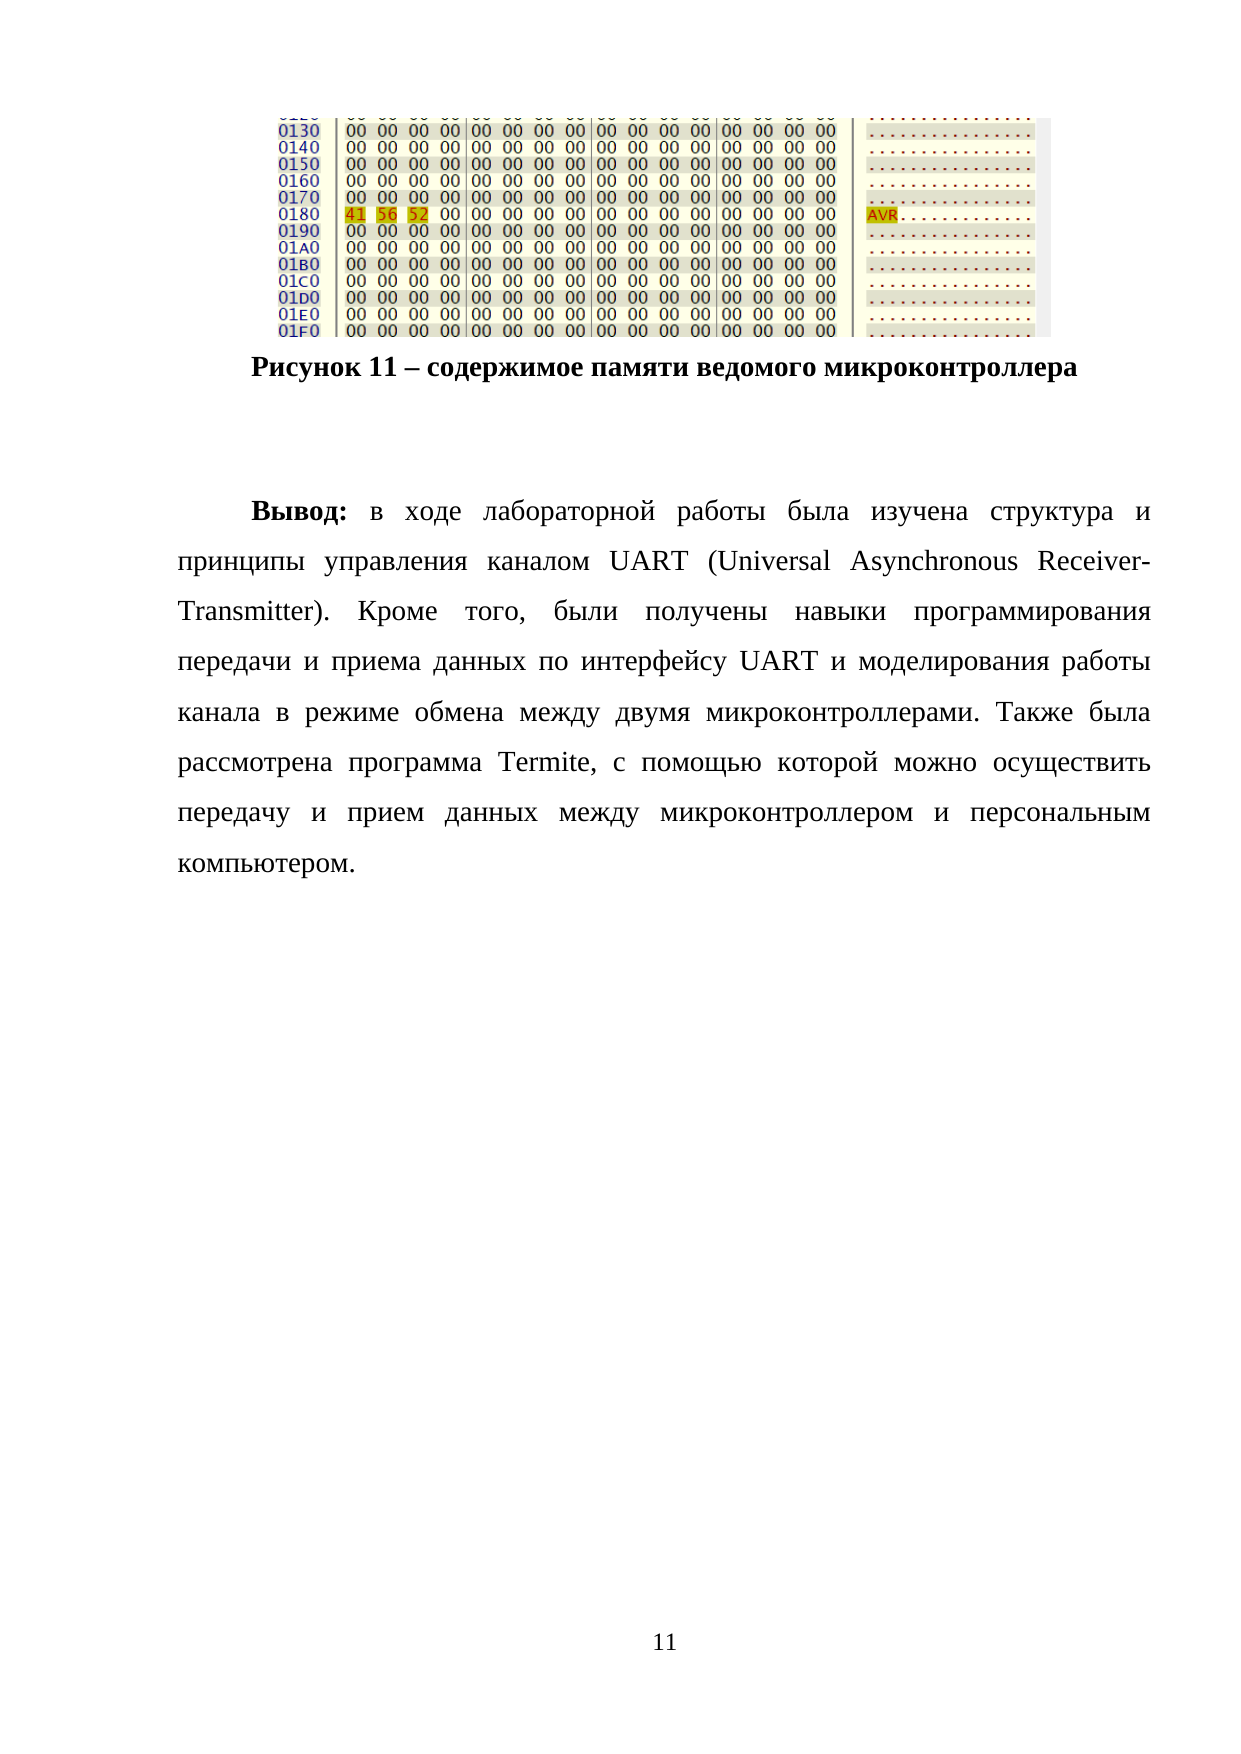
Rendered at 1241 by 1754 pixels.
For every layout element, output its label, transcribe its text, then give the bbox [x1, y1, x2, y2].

picture [277, 118, 1051, 337]
text Рисунок 11 – содержимое памяти ведомого микроконтроллера [177, 349, 1152, 382]
text Вывод: в ходе лабораторной работы была изучена структура и принципы управления каналом UART (Universal Asynchronous Receiver-Transmitter). Кроме того, были получены навыки программирования передачи и приема данных по интерфейсу UART и моделирования работы канала в режиме обмена между двумя микроконтроллерами. Также была рассмотрена программа Termite, с помощью которой можно осуществить передачу и прием данных между микроконтроллером и персональным компьютером. [177, 493, 1152, 878]
